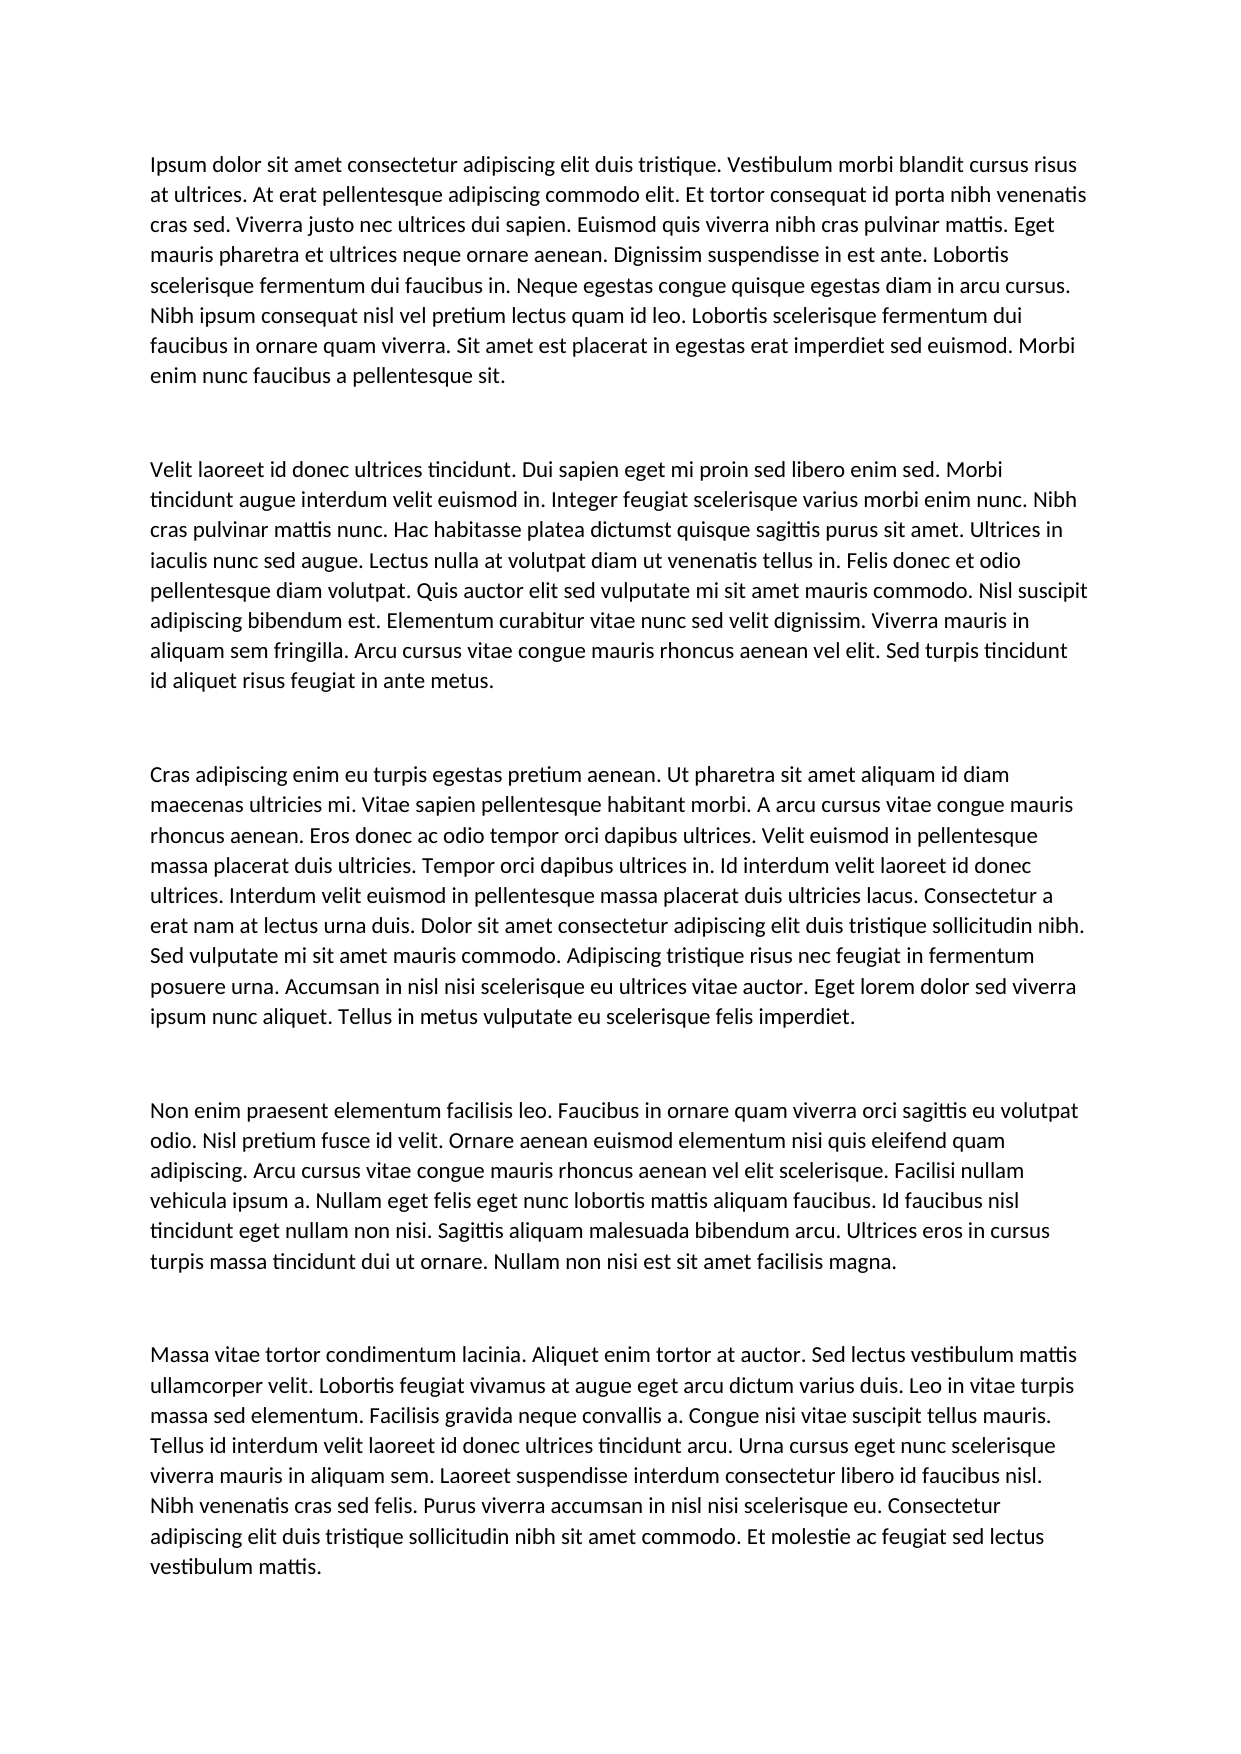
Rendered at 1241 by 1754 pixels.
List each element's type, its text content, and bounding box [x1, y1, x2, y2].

text Ipsum dolor sit amet consectetur adipiscing elit duis tristique. Vestibulum morbi blandit cursus risus at ultrices. At erat pellentesque adipiscing commodo elit. Et tortor consequat id porta nibh venenatis cras sed. Viverra justo nec ultrices dui sapien. Euismod quis viverra nibh cras pulvinar mattis. Eget mauris pharetra et ultrices neque ornare aenean. Dignissim suspendisse in est ante. Lobortis scelerisque fermentum dui faucibus in. Neque egestas congue quisque egestas diam in arcu cursus. Nibh ipsum consequat nisl vel pretium lectus quam id leo. Lobortis scelerisque fermentum dui faucibus in ornare quam viverra. Sit amet est placerat in egestas erat imperdiet sed euismod. Morbi enim nunc faucibus a pellentesque sit. [150, 150, 1090, 389]
text Massa vitae tortor condimentum lacinia. Aliquet enim tortor at auctor. Sed lectus vestibulum mattis ullamcorper velit. Lobortis feugiat vivamus at augue eget arcu dictum varius duis. Leo in vitae turpis massa sed elementum. Facilisis gravida neque convallis a. Congue nisi vitae suscipit tellus mauris. Tellus id interdum velit laoreet id donec ultrices tincidunt arcu. Urna cursus eget nunc scelerisque viverra mauris in aliquam sem. Laoreet suspendisse interdum consectetur libero id faucibus nisl. Nibh venenatis cras sed felis. Purus viverra accumsan in nisl nisi scelerisque eu. Consectetur adipiscing elit duis tristique sollicitudin nibh sit amet commodo. Et molestie ac feugiat sed lectus vestibulum mattis. [150, 1341, 1090, 1580]
text Non enim praesent elementum facilisis leo. Faucibus in ornare quam viverra orci sagittis eu volutpat odio. Nisl pretium fusce id velit. Ornare aenean euismod elementum nisi quis eleifend quam adipiscing. Arcu cursus vitae congue mauris rhoncus aenean vel elit scelerisque. Facilisi nullam vehicula ipsum a. Nullam eget felis eget nunc lobortis mattis aliquam faucibus. Id faucibus nisl tincidunt eget nullam non nisi. Sagittis aliquam malesuada bibendum arcu. Ultrices eros in cursus turpis massa tincidunt dui ut ornare. Nullam non nisi est sit amet facilisis magna. [150, 1096, 1090, 1275]
text Cras adipiscing enim eu turpis egestas pretium aenean. Ut pharetra sit amet aliquam id diam maecenas ultricies mi. Vitae sapien pellentesque habitant morbi. A arcu cursus vitae congue mauris rhoncus aenean. Eros donec ac odio tempor orci dapibus ultrices. Velit euismod in pellentesque massa placerat duis ultricies. Tempor orci dapibus ultrices in. Id interdum velit laoreet id donec ultrices. Interdum velit euismod in pellentesque massa placerat duis ultricies lacus. Consectetur a erat nam at lectus urna duis. Dolor sit amet consectetur adipiscing elit duis tristique sollicitudin nibh. Sed vulputate mi sit amet mauris commodo. Adipiscing tristique risus nec feugiat in fermentum posuere urna. Accumsan in nisl nisi scelerisque eu ultrices vitae auctor. Eget lorem dolor sed viverra ipsum nunc aliquet. Tellus in metus vulputate eu scelerisque felis imperdiet. [150, 760, 1090, 1030]
text Velit laoreet id donec ultrices tincidunt. Dui sapien eget mi proin sed libero enim sed. Morbi tincidunt augue interdum velit euismod in. Integer feugiat scelerisque varius morbi enim nunc. Nibh cras pulvinar mattis nunc. Hac habitasse platea dictumst quisque sagittis purus sit amet. Ultrices in iaculis nunc sed augue. Lectus nulla at volutpat diam ut venenatis tellus in. Felis donec et odio pellentesque diam volutpat. Quis auctor elit sed vulputate mi sit amet mauris commodo. Nisl suscipit adipiscing bibendum est. Elementum curabitur vitae nunc sed velit dignissim. Viverra mauris in aliquam sem fringilla. Arcu cursus vitae congue mauris rhoncus aenean vel elit. Sed turpis tincidunt id aliquet risus feugiat in ante metus. [150, 455, 1090, 695]
